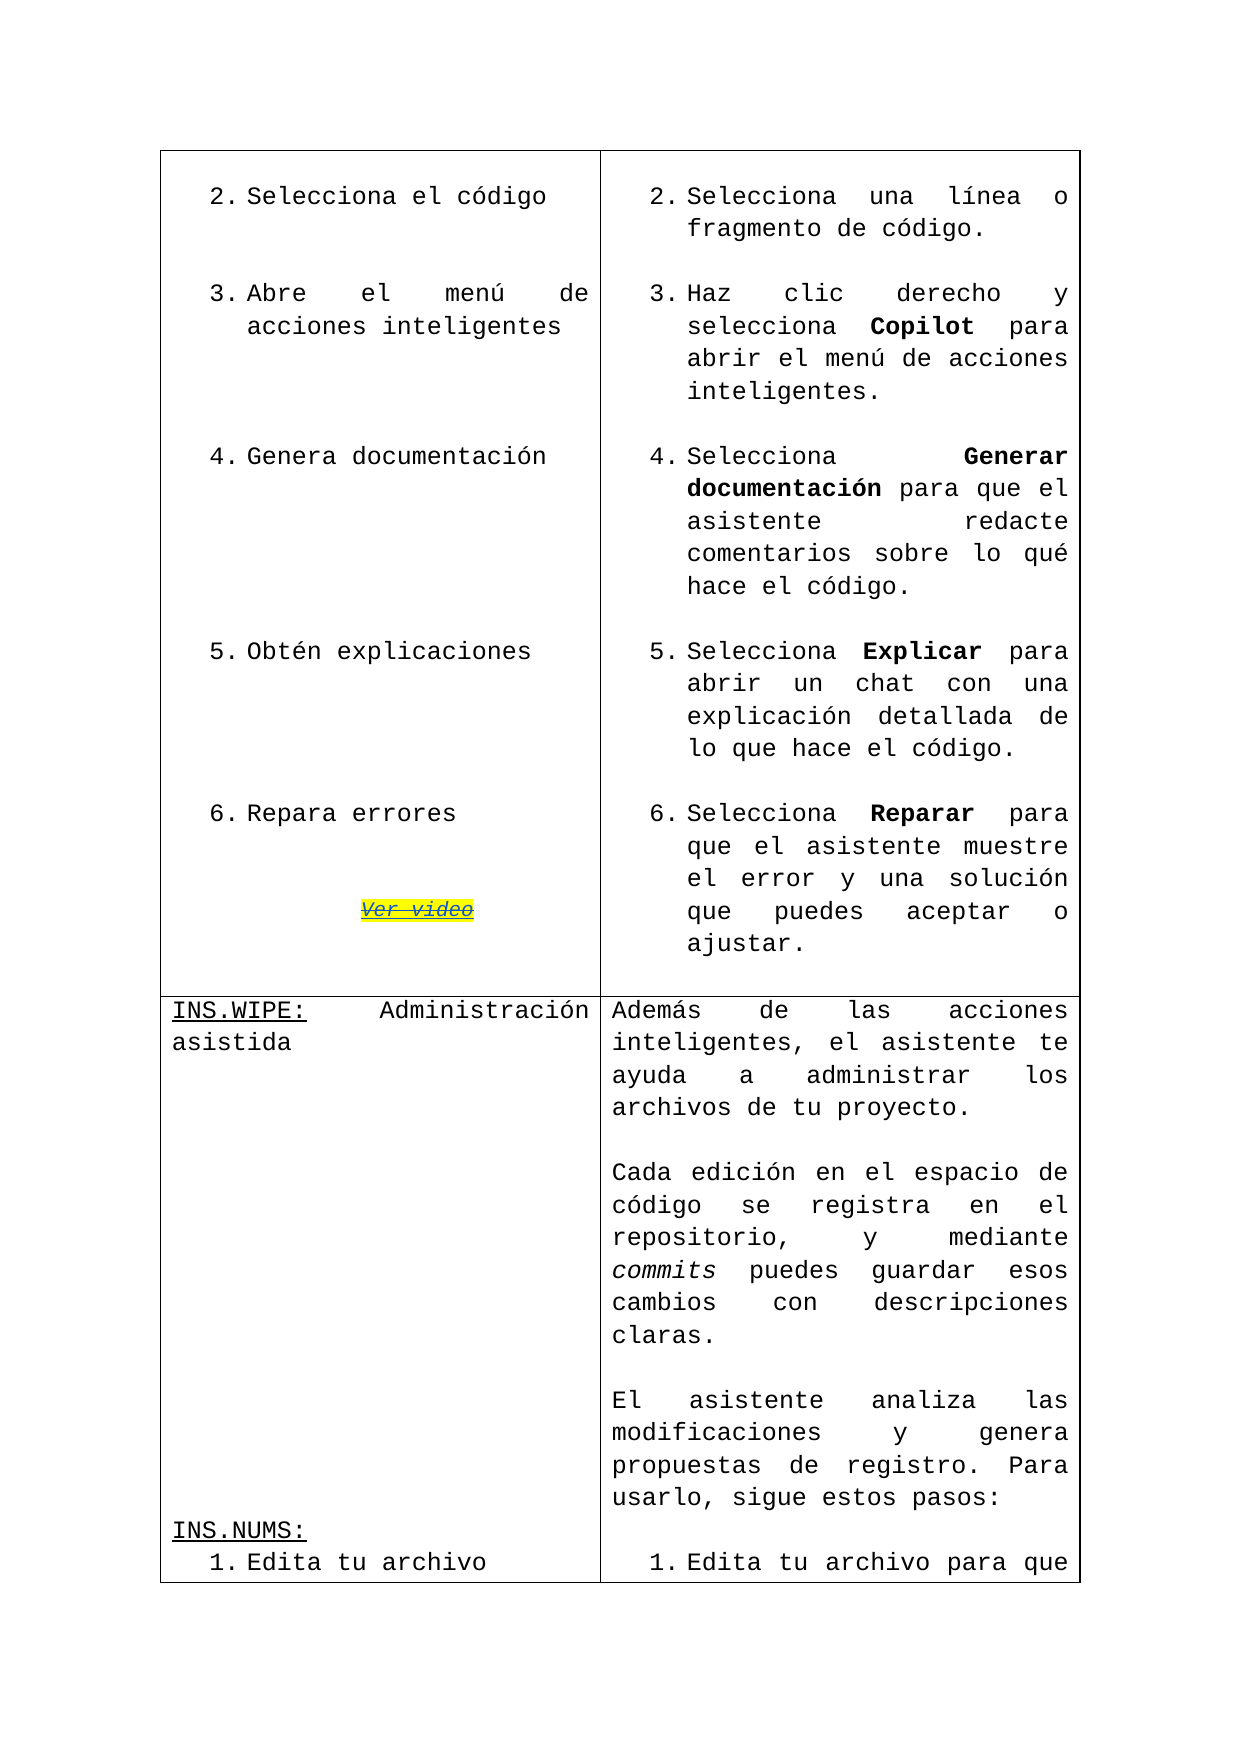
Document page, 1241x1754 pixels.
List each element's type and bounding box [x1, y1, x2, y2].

table_cell [601, 997, 1079, 1582]
table_cell [161, 997, 600, 1582]
table_cell [161, 151, 600, 996]
table_cell [601, 151, 1079, 996]
